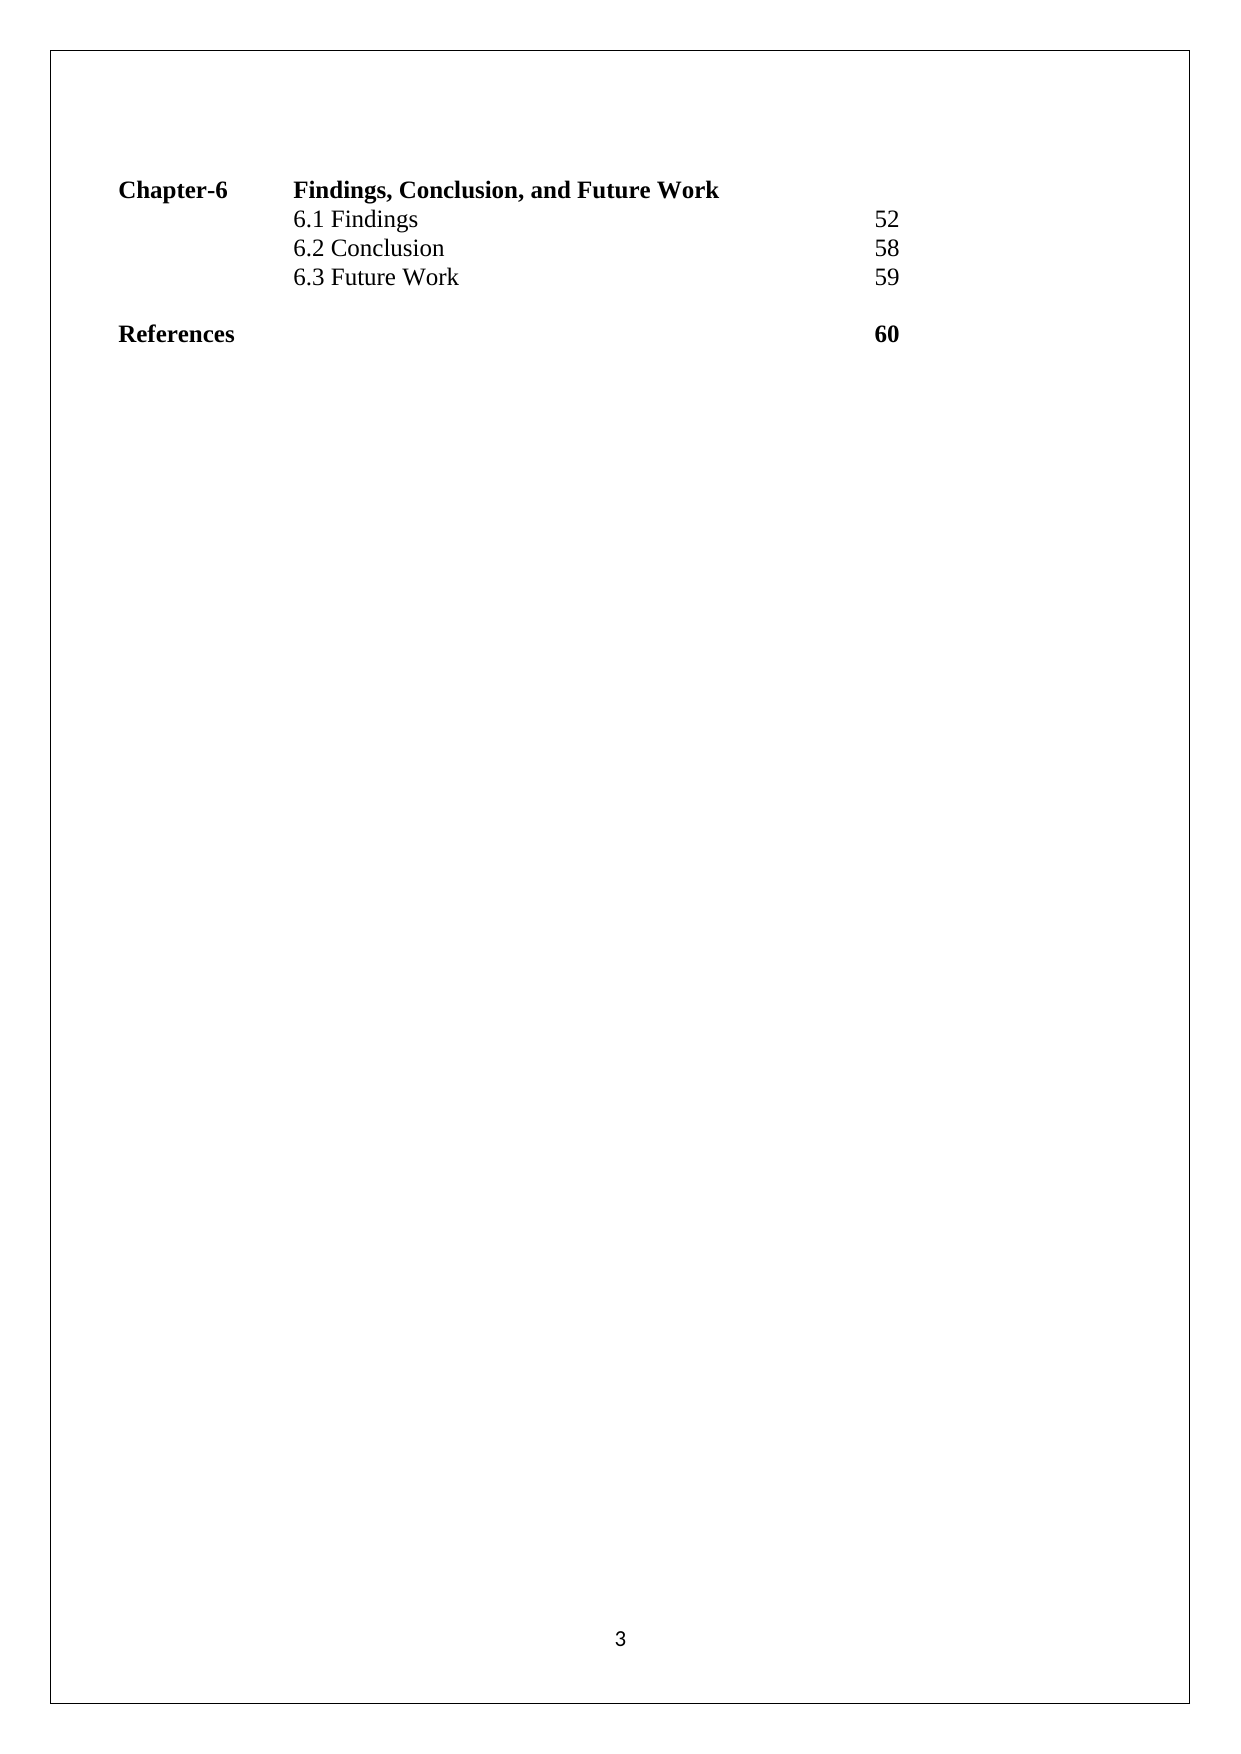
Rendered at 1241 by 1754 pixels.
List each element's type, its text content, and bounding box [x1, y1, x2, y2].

text 6.2 Conclusion 58 [118, 233, 1122, 262]
text References 60 [118, 319, 1122, 348]
text 6.1 Findings 52 [118, 204, 1122, 233]
text Chapter-6 Findings, Conclusion, and Future Work [118, 176, 1122, 204]
text 6.3 Future Work 59 [118, 262, 1122, 291]
